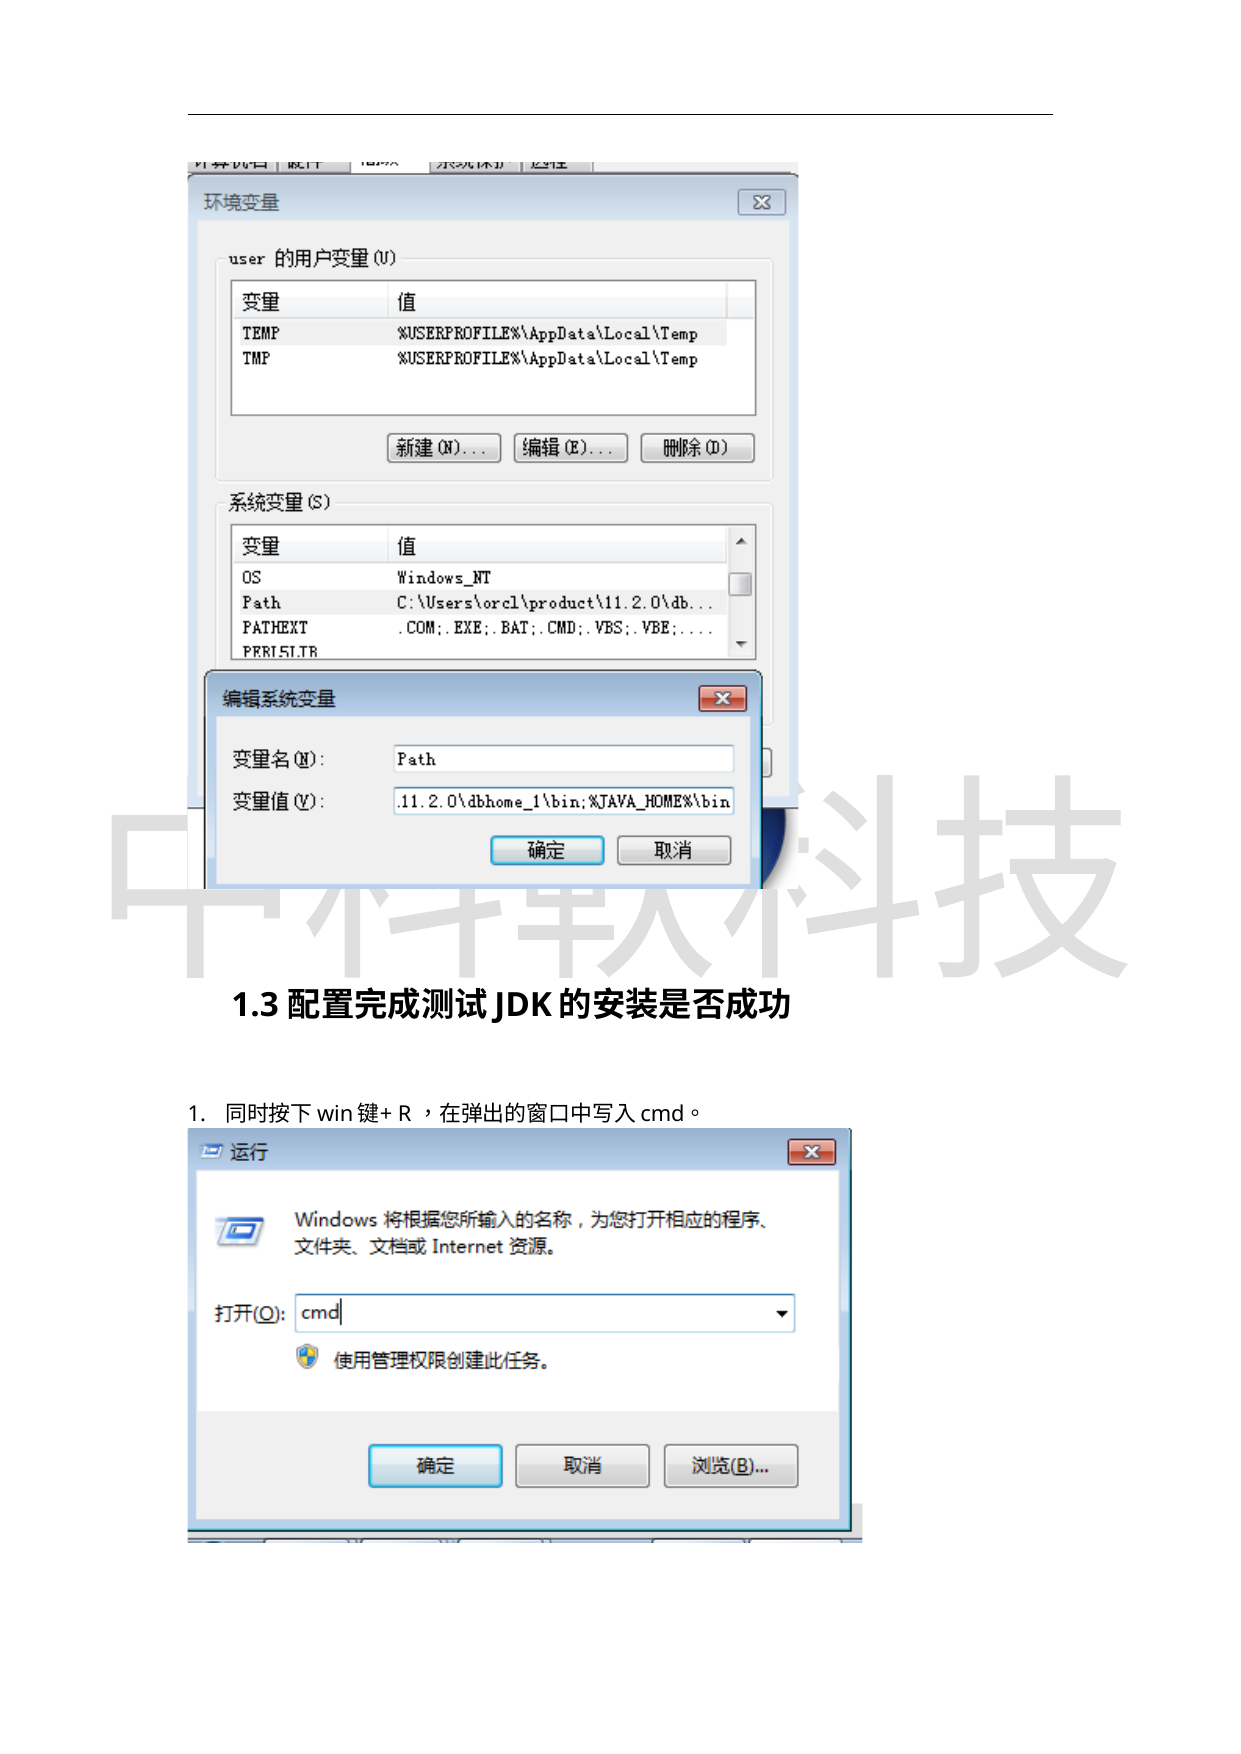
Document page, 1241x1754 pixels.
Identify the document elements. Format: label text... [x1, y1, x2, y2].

picture [187, 162, 799, 889]
list 同时按下win键+ R ，在弹出的窗口中写入cmd。 [187, 1096, 1053, 1128]
subtitle 配置完成测试JDK的安装是否成功 [231, 969, 1053, 1034]
picture [187, 1128, 863, 1543]
